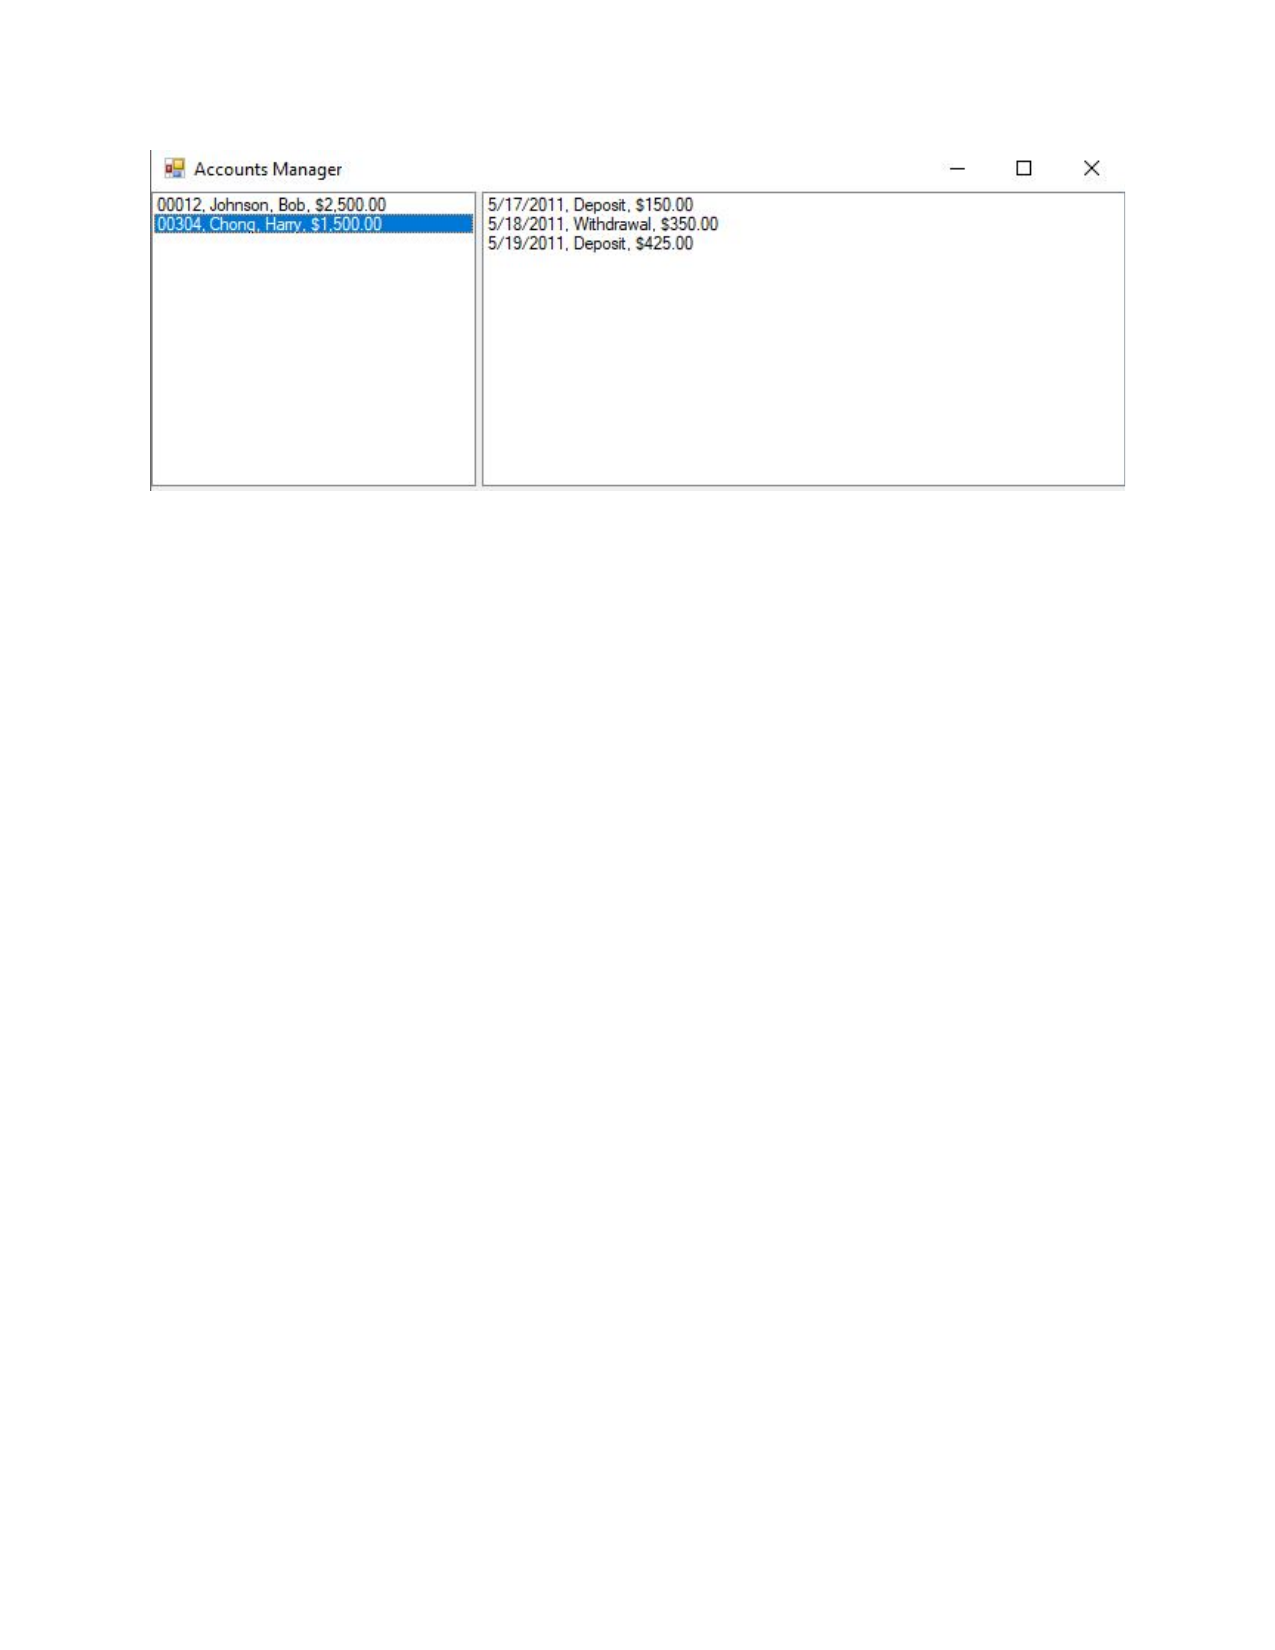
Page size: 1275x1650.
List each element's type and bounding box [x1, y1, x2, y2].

picture [150, 150, 1125, 491]
